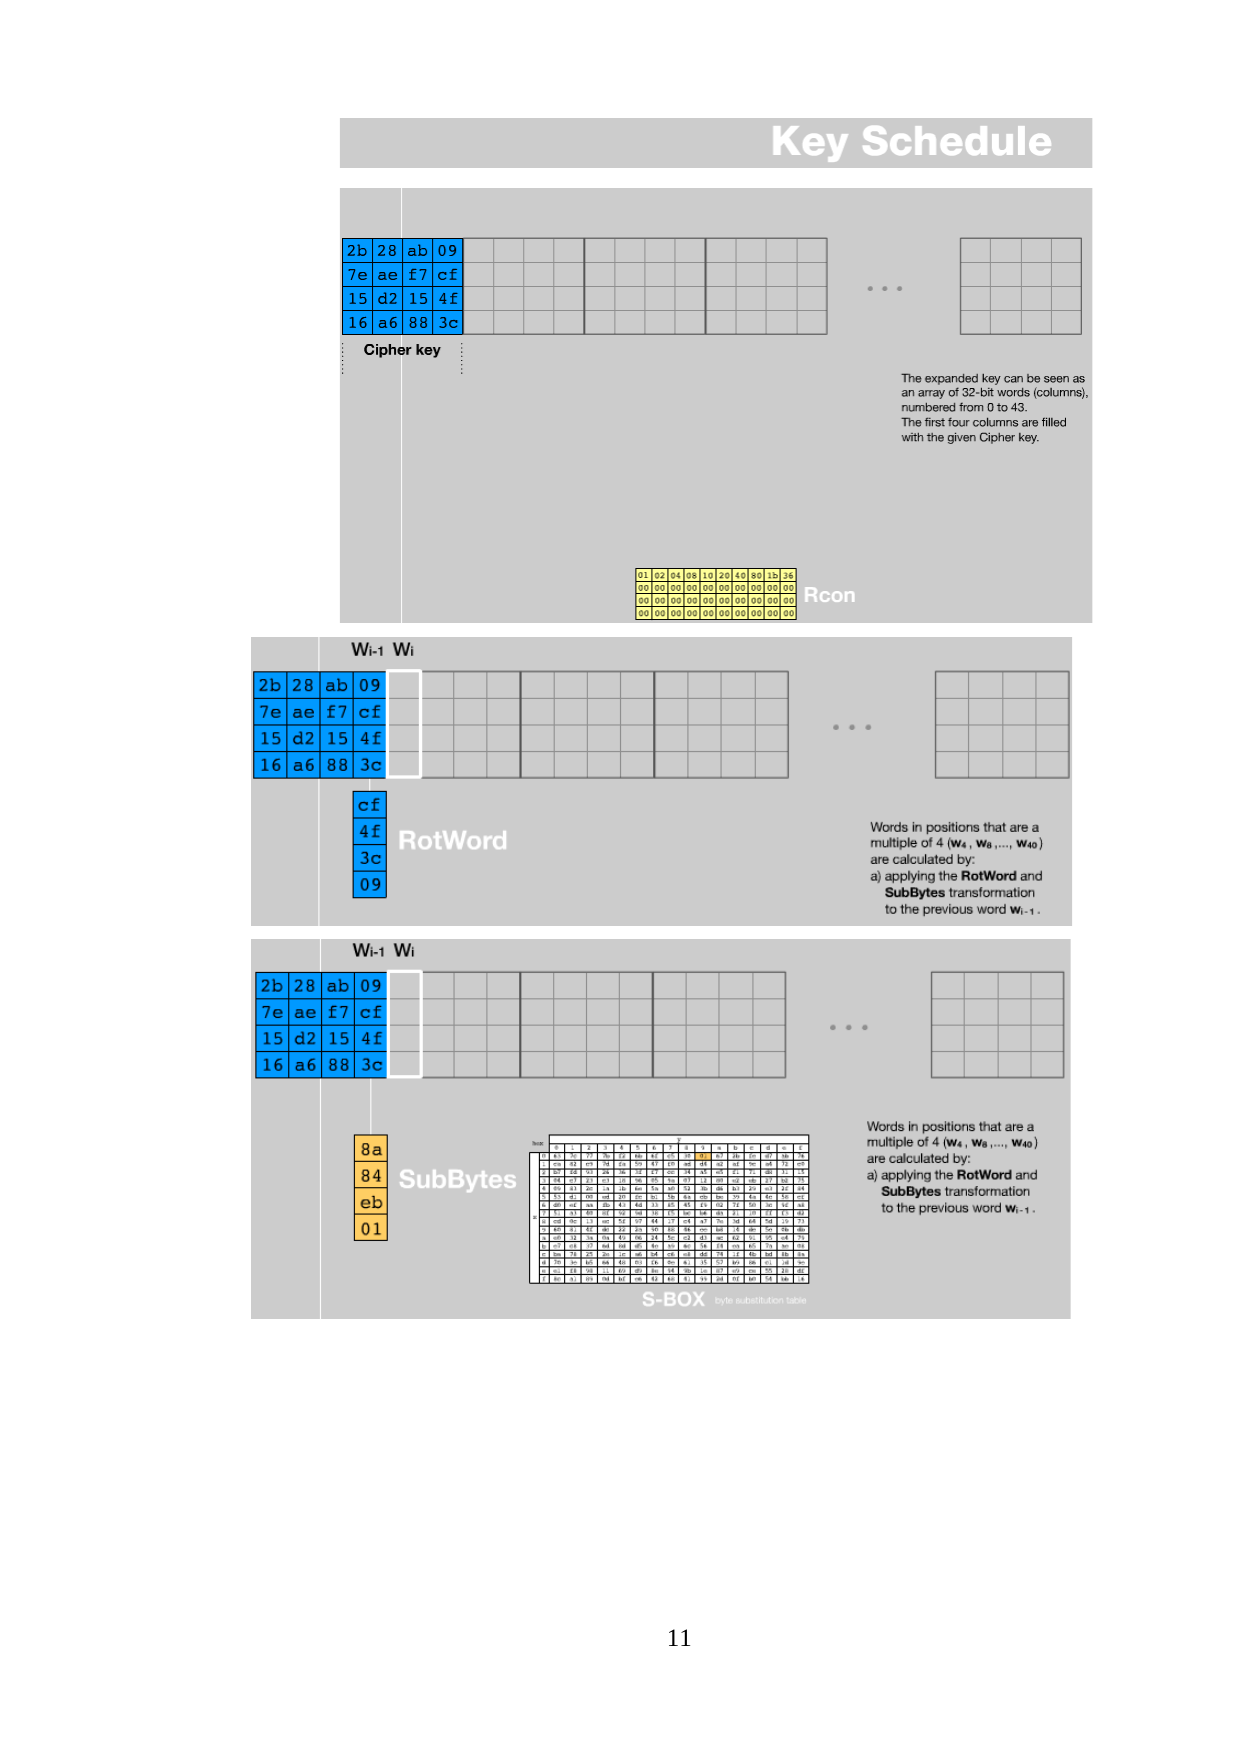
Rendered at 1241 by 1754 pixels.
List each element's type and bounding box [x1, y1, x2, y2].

picture [251, 637, 1073, 926]
picture [339, 118, 1093, 623]
picture [251, 939, 1071, 1319]
